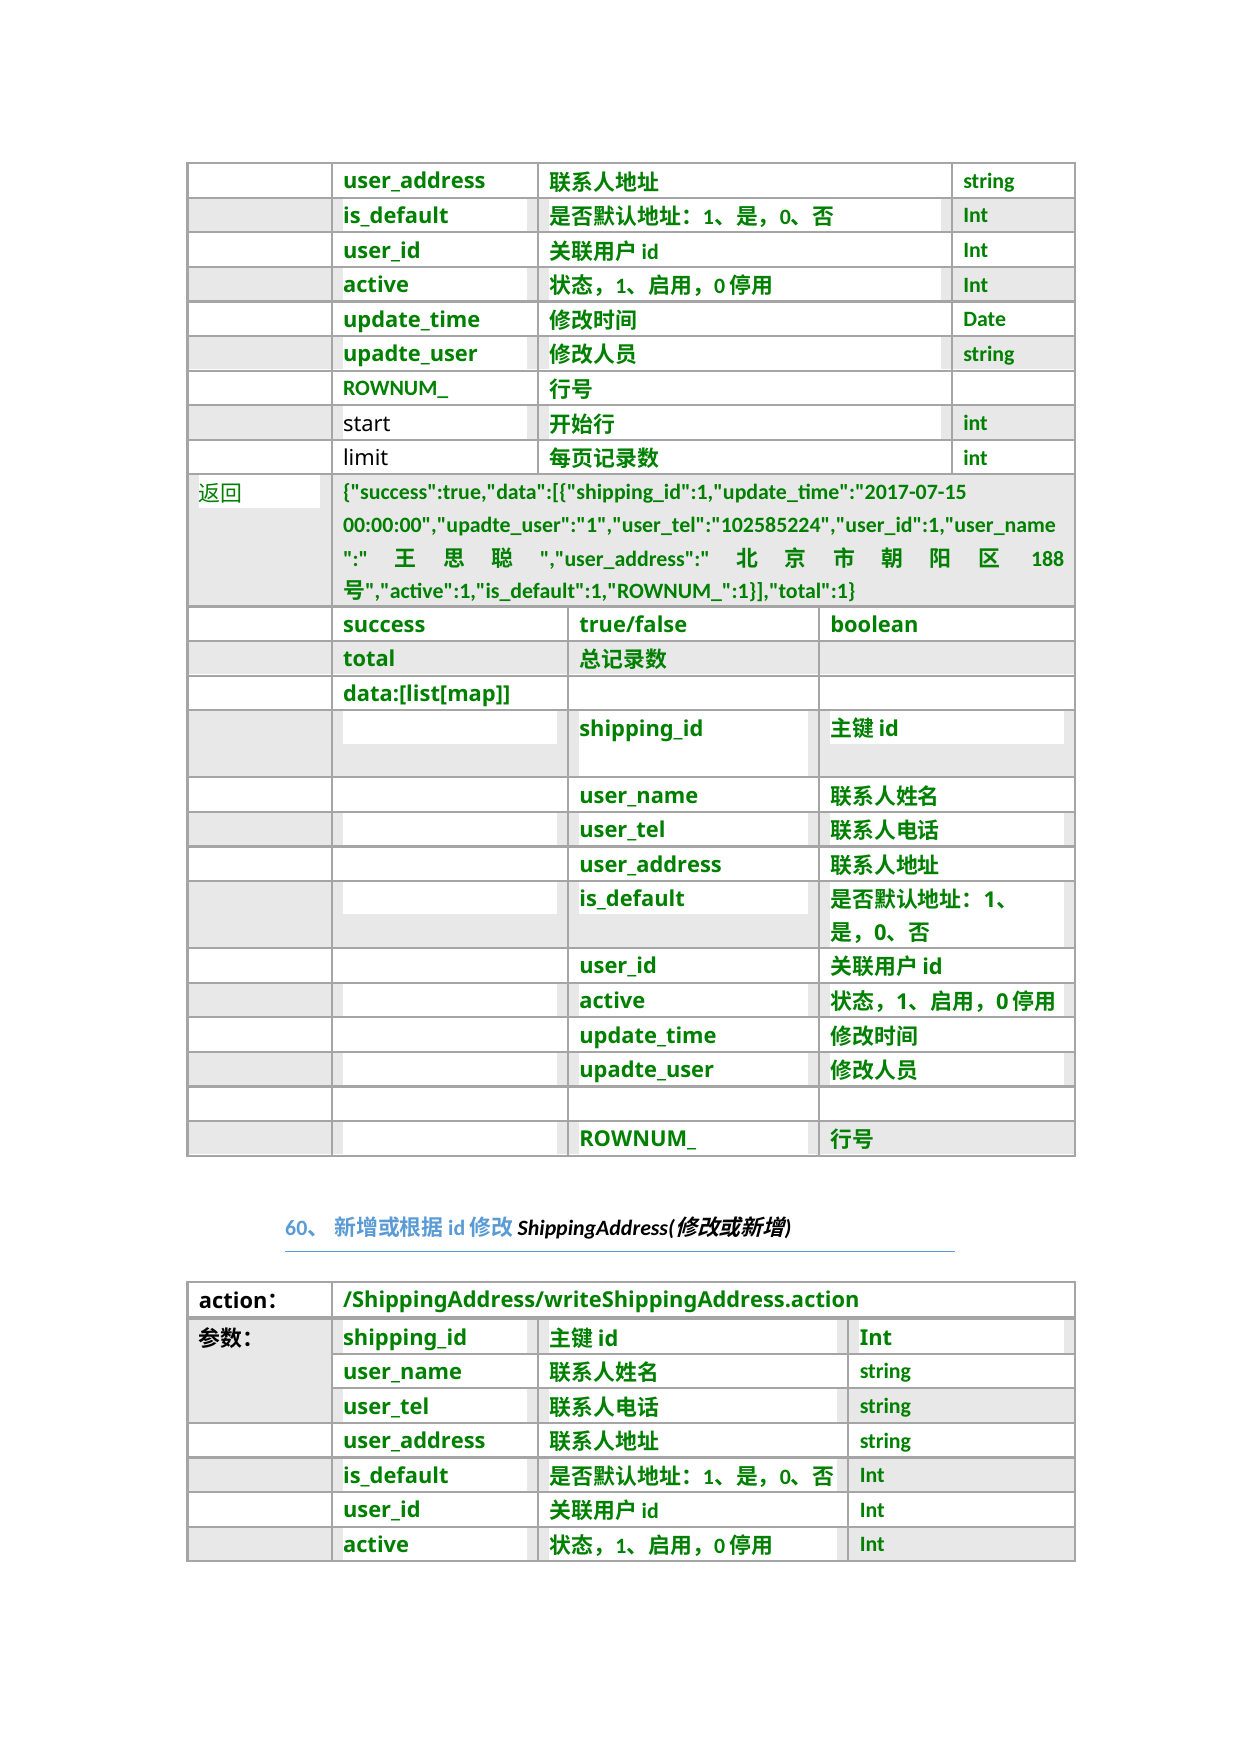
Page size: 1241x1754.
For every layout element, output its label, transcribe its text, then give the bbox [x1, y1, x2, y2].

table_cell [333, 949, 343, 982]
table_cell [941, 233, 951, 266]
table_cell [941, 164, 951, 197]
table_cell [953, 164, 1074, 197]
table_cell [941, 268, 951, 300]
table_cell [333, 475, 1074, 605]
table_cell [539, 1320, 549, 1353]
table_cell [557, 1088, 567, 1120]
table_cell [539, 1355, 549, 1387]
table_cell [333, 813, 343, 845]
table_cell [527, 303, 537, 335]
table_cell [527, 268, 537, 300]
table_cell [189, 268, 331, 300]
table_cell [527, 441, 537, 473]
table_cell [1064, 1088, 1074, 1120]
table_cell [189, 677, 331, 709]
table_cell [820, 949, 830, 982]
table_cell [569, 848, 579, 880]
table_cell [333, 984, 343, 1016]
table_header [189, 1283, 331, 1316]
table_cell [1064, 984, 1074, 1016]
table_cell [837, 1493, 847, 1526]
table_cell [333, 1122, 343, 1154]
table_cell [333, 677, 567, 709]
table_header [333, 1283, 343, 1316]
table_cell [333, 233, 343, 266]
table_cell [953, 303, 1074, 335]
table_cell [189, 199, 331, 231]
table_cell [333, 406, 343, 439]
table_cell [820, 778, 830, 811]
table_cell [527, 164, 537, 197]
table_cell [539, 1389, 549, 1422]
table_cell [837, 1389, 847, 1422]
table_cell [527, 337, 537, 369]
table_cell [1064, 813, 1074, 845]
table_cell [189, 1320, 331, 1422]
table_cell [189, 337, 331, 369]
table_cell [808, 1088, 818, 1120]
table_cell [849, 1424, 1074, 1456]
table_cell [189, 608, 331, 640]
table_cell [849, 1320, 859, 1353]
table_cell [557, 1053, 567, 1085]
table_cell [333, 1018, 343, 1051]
text 60、 新增或根据id修改ShippingAddress(修改或新增) [285, 1210, 955, 1251]
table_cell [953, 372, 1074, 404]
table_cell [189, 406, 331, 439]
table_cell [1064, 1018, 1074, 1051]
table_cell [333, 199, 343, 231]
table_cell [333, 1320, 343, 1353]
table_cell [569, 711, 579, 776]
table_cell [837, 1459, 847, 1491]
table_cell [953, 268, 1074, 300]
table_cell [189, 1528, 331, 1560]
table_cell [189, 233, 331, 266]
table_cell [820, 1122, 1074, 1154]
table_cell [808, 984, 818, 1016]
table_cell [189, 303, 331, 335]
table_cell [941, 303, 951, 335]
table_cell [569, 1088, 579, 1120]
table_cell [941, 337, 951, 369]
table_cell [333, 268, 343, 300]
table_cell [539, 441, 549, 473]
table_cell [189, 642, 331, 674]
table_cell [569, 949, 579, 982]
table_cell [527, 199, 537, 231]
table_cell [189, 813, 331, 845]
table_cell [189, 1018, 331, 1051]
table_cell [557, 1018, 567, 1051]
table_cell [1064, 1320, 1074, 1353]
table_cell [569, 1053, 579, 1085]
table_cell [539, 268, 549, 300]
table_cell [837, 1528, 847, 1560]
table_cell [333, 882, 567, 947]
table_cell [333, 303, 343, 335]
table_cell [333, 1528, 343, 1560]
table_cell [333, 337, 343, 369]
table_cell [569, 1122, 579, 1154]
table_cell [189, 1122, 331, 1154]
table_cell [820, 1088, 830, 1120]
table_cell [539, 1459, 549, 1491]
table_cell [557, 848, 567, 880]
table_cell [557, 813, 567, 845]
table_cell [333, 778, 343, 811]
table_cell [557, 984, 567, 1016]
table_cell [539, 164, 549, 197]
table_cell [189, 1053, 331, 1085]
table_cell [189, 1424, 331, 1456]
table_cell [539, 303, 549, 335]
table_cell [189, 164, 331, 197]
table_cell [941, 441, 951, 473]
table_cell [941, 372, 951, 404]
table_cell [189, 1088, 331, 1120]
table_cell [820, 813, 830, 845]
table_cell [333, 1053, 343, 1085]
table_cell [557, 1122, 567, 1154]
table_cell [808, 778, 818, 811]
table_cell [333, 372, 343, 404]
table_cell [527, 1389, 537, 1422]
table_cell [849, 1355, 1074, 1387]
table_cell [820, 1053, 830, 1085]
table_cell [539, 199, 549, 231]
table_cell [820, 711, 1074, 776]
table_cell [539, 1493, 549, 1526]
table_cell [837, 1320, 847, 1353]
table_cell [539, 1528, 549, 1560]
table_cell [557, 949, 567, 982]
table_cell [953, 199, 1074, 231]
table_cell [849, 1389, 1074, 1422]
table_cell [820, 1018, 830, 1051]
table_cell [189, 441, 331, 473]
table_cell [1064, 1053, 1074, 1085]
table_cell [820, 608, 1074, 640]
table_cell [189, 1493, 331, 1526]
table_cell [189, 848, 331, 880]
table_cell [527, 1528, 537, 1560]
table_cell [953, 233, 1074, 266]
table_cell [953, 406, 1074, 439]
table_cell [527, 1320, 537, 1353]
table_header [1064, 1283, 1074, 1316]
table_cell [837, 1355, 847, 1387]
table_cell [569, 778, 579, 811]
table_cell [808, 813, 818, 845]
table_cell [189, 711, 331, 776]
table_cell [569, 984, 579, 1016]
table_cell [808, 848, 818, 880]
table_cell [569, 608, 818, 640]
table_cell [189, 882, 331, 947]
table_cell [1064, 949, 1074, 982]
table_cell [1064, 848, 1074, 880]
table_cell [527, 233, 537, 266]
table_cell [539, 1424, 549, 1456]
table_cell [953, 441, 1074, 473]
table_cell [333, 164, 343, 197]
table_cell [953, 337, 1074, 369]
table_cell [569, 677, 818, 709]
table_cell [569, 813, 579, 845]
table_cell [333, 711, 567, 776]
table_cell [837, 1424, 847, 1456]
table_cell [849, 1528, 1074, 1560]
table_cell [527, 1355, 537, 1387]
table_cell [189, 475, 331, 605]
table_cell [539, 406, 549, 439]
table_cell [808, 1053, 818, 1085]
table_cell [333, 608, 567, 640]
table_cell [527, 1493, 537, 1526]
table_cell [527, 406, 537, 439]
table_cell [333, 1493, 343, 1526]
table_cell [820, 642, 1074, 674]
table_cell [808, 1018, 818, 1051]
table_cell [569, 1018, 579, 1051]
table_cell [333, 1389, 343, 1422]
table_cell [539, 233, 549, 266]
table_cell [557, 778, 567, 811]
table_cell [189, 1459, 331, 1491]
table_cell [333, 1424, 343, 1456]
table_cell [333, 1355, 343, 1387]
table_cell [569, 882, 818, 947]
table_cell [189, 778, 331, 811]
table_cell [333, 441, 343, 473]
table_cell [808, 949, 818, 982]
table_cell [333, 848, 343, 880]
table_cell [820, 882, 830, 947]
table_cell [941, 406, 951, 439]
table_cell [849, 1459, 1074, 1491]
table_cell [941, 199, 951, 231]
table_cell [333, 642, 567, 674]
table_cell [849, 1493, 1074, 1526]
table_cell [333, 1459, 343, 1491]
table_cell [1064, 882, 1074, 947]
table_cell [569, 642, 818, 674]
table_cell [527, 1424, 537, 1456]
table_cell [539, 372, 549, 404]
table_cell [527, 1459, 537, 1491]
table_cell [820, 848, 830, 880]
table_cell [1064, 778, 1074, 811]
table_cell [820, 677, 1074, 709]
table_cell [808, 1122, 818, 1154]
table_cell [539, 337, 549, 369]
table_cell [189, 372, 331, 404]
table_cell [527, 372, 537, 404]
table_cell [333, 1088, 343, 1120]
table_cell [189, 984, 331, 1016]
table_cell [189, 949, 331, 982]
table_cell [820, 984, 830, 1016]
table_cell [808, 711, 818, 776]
